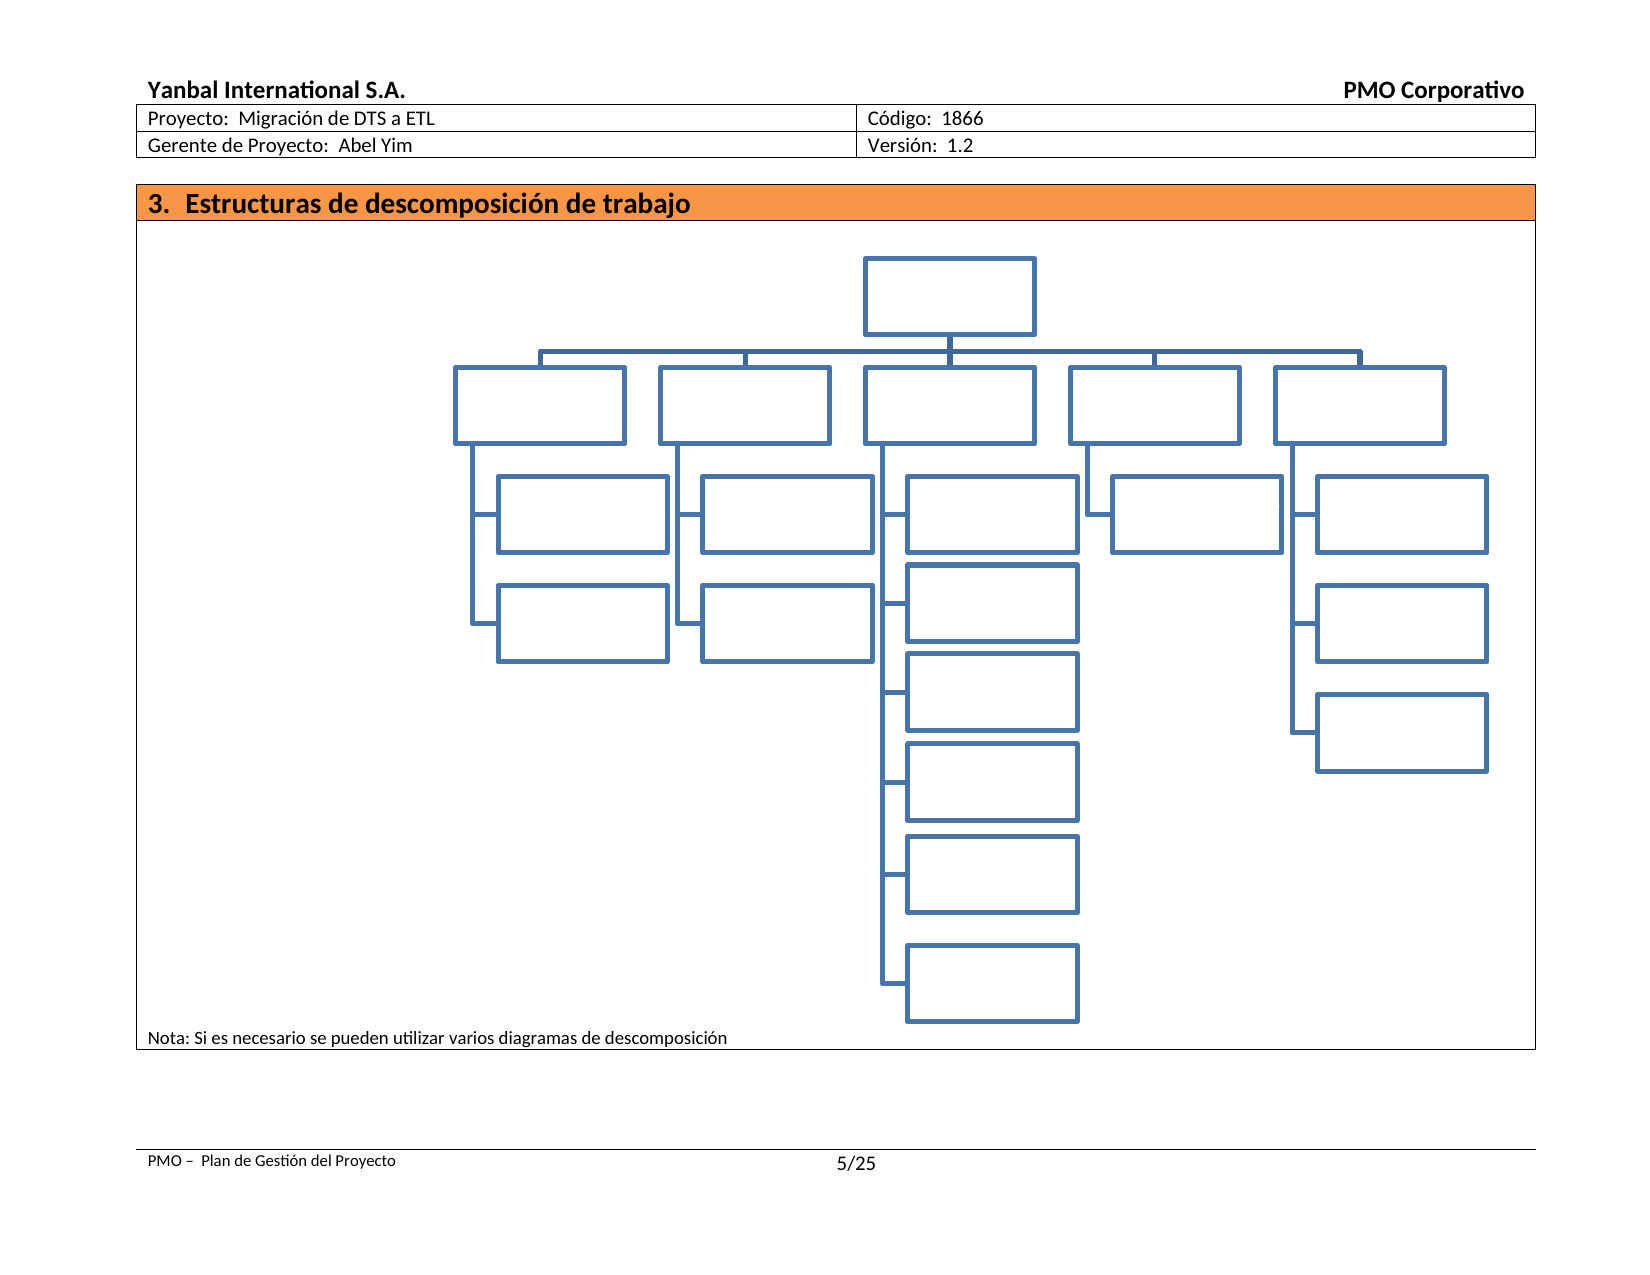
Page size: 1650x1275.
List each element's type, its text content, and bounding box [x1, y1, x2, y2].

table_cell Nota: Si es necesario se pueden utilizar varios diagramas de descomposición [137, 221, 1535, 1049]
table_header Estructuras de descomposición de trabajo [137, 185, 1535, 220]
